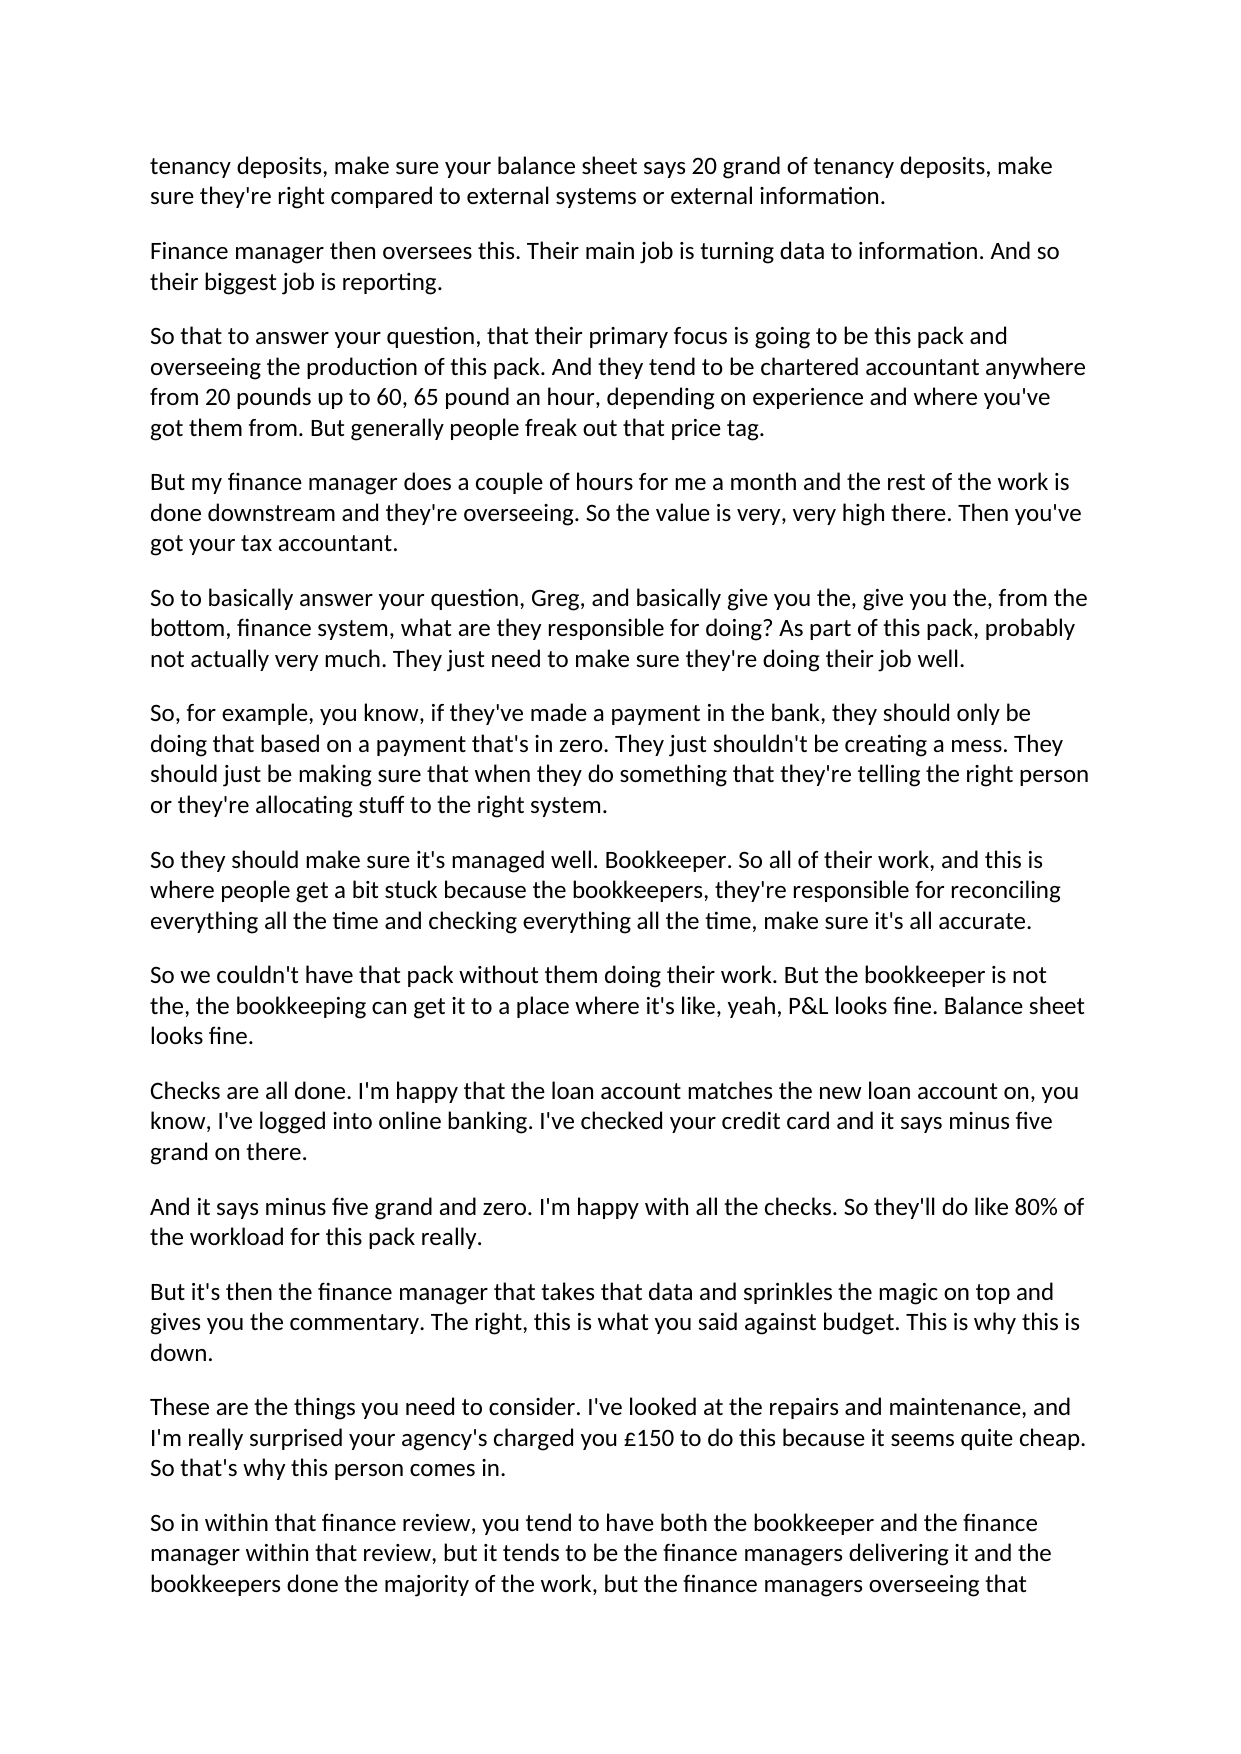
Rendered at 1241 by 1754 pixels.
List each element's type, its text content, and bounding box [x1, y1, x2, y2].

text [150, 150, 1090, 211]
text So, for example, you know, if they've made a payment in the bank, they should only be doing that based on a payment that's in zero. They just shouldn't be creating a mess. They should just be making sure that when they do something that they're telling the right person or they're allocating stuff to the right system. [150, 698, 1090, 820]
text These are the things you need to consider. I've looked at the repairs and maintenance, and I'm really surprised your agency's charged you £150 to do this because it seems quite cheap. So that's why this person comes in. [150, 1391, 1090, 1483]
text Finance manager then oversees this. Their main job is turning data to information. And so their biggest job is reporting. [150, 235, 1090, 296]
text So to basically answer your question, Greg, and basically give you the, give you the, from the bottom, finance system, what are they responsible for doing? As part of this pack, probably not actually very much. They just need to make sure they're doing their job well. [150, 582, 1090, 673]
text But my finance manager does a couple of hours for me a month and the rest of the work is done downstream and they're overseeing. So the value is very, very high there. Then you've got your tax accountant. [150, 466, 1090, 558]
text So that to answer your question, that their primary focus is going to be this pack and overseeing the production of this pack. And they tend to be chartered accountant anywhere from 20 pounds up to 60, 65 pound an hour, depending on experience and where you've got them from. But generally people freak out that price tag. [150, 320, 1090, 442]
text So they should make sure it's managed well. Bookkeeper. So all of their work, and this is where people get a bit stuck because the bookkeepers, they're responsible for reconciling everything all the time and checking everything all the time, make sure it's all accurate. [150, 844, 1090, 935]
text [150, 1507, 1090, 1598]
text But it's then the finance manager that takes that data and sprinkles the magic on top and gives you the commentary. The right, this is what you said against budget. This is why this is down. [150, 1276, 1090, 1367]
text And it says minus five grand and zero. I'm happy with all the checks. So they'll do like 80% of the workload for this pack really. [150, 1191, 1090, 1252]
text Checks are all done. I'm happy that the loan account matches the new loan account on, you know, I've logged into online banking. I've checked your credit card and it says minus five grand on there. [150, 1075, 1090, 1167]
text So we couldn't have that pack without them doing their work. But the bookkeeper is not the, the bookkeeping can get it to a place where it's like, yeah, P&L looks fine. Balance sheet looks fine. [150, 959, 1090, 1051]
